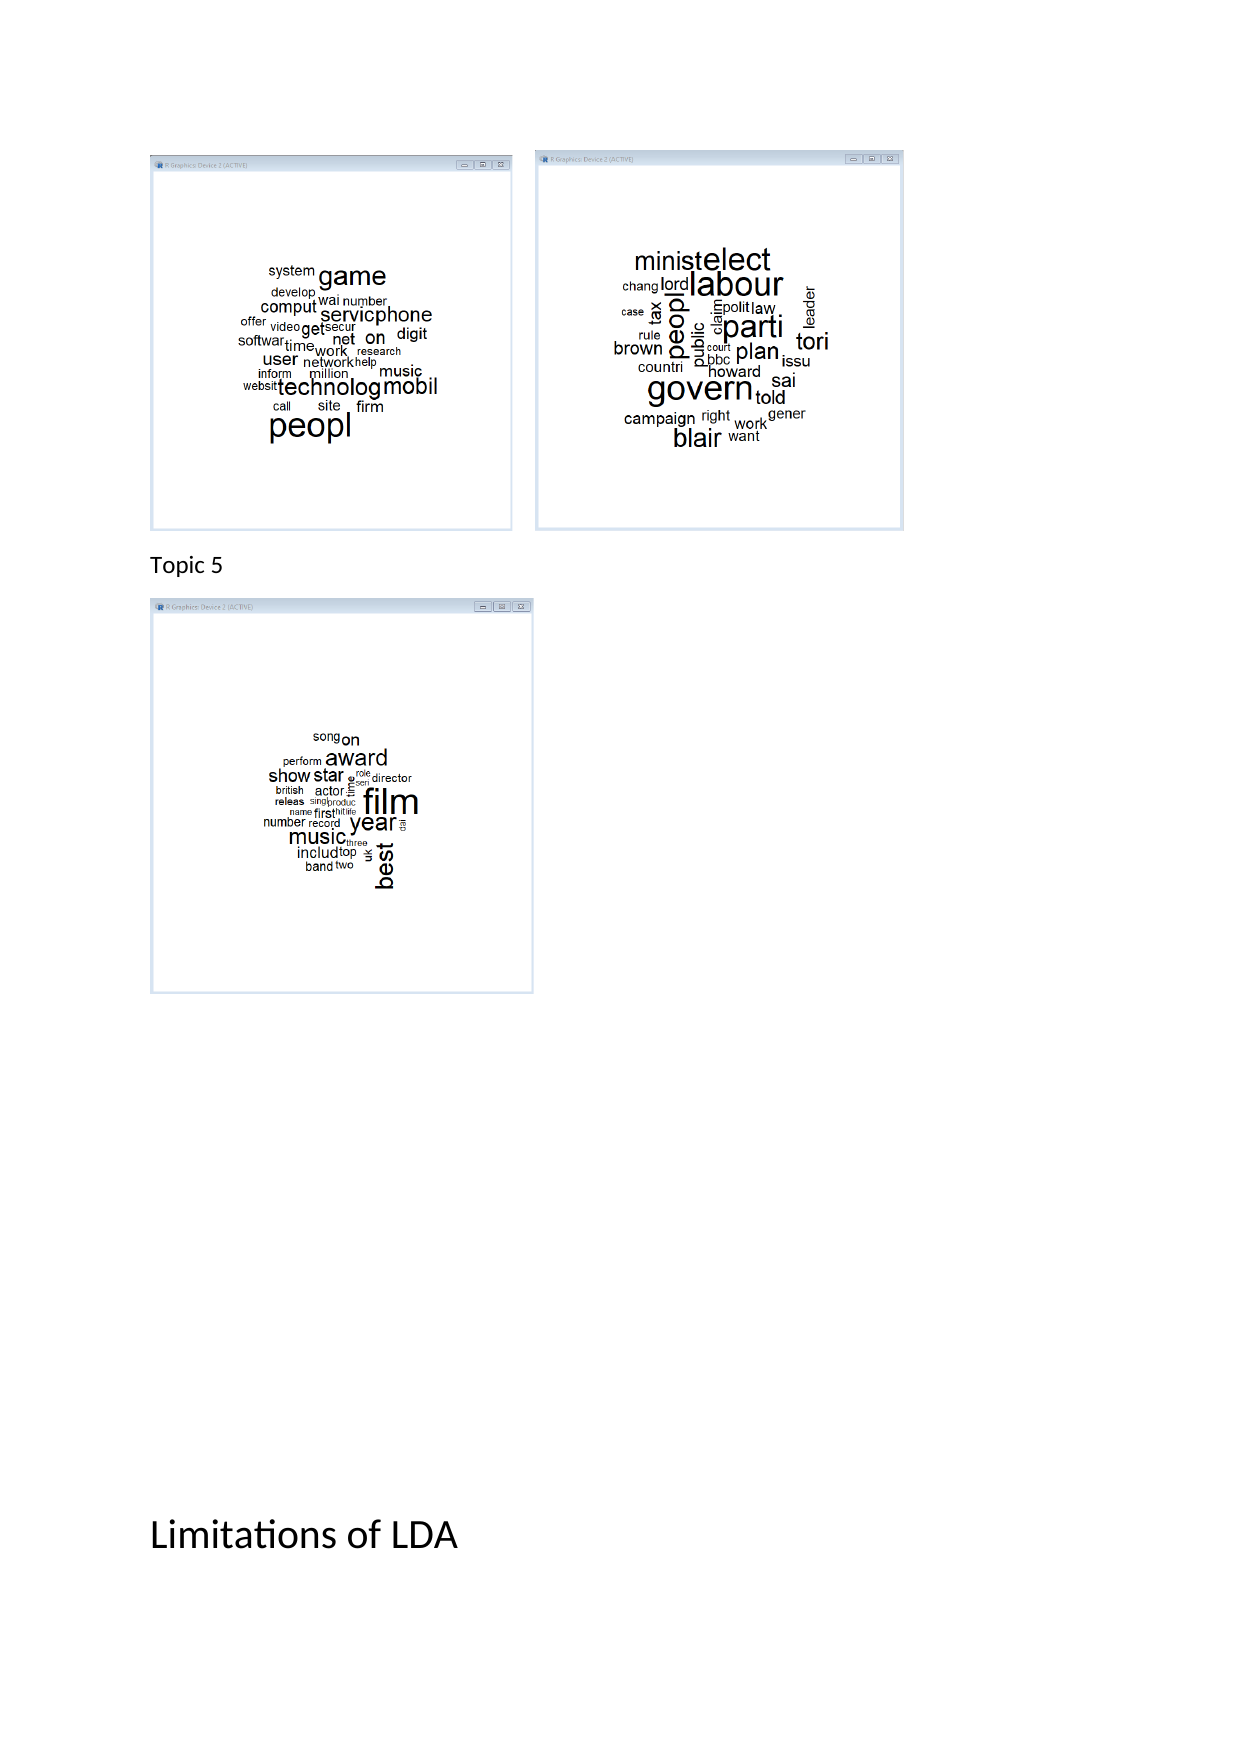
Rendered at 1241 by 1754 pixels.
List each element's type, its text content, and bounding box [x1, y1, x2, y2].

text Topic 5 [150, 549, 1090, 580]
text Limitations of LDA [150, 1508, 1090, 1559]
picture [535, 150, 904, 531]
picture [150, 598, 534, 994]
picture [150, 154, 513, 531]
